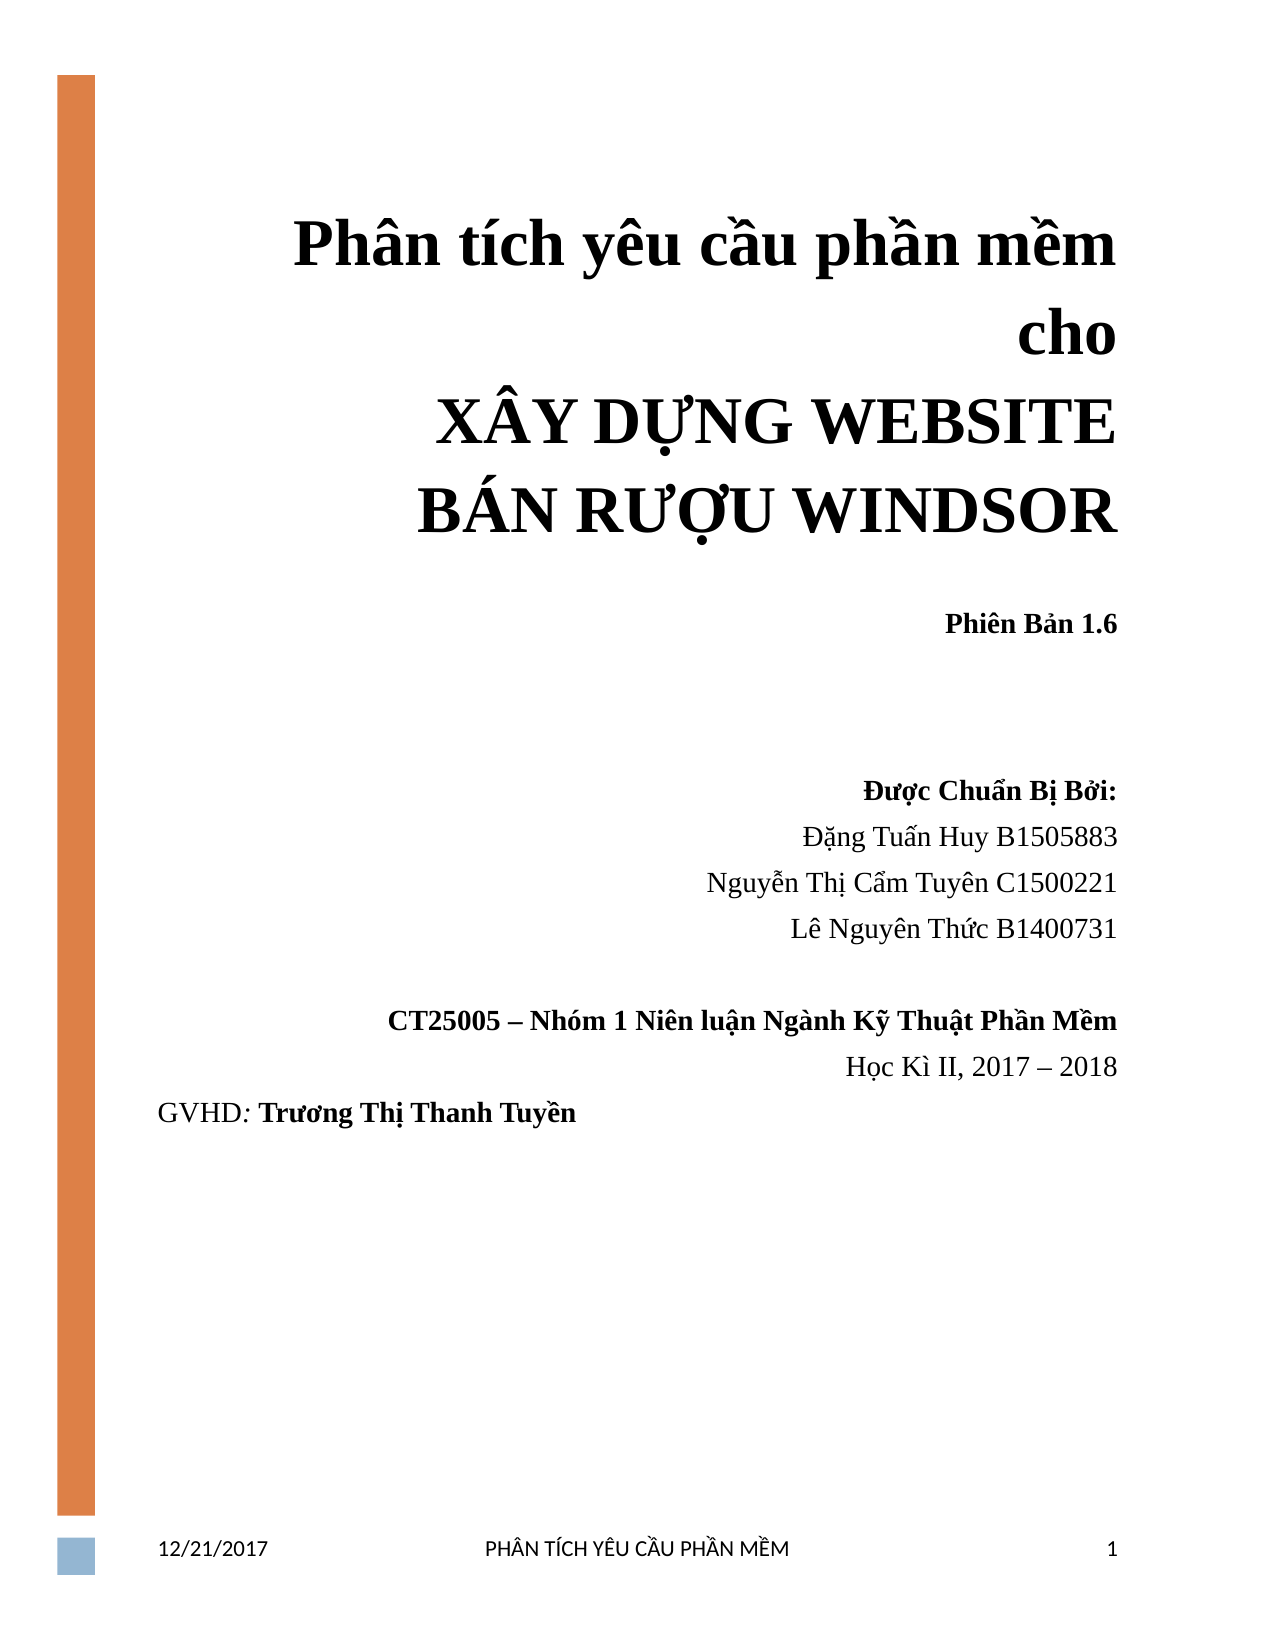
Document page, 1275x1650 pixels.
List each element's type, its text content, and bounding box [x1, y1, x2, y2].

text Phiên Bản 1.6 [157, 606, 1117, 639]
text Lê Nguyên Thức B1400731 [157, 911, 1117, 944]
text CT25005 – Nhóm 1 Niên luận Ngành Kỹ Thuật Phần Mềm [157, 1003, 1117, 1036]
text Được Chuẩn Bị Bởi: [157, 773, 1117, 806]
text Phân tích yêu cầu phần mềm [157, 203, 1117, 280]
text XÂY DỰNG WEBSITE [157, 381, 1117, 458]
text Nguyễn Thị Cẩm Tuyên C1500221 [157, 865, 1117, 898]
text BÁN RƯỢU WINDSOR [157, 471, 1117, 547]
text Học Kì II, 2017 – 2018 [157, 1049, 1117, 1082]
text Đặng Tuấn Huy B1505883 [157, 819, 1117, 852]
text GVHD: Trương Thị Thanh Tuyền [157, 1095, 1117, 1128]
title cho [157, 292, 1117, 369]
